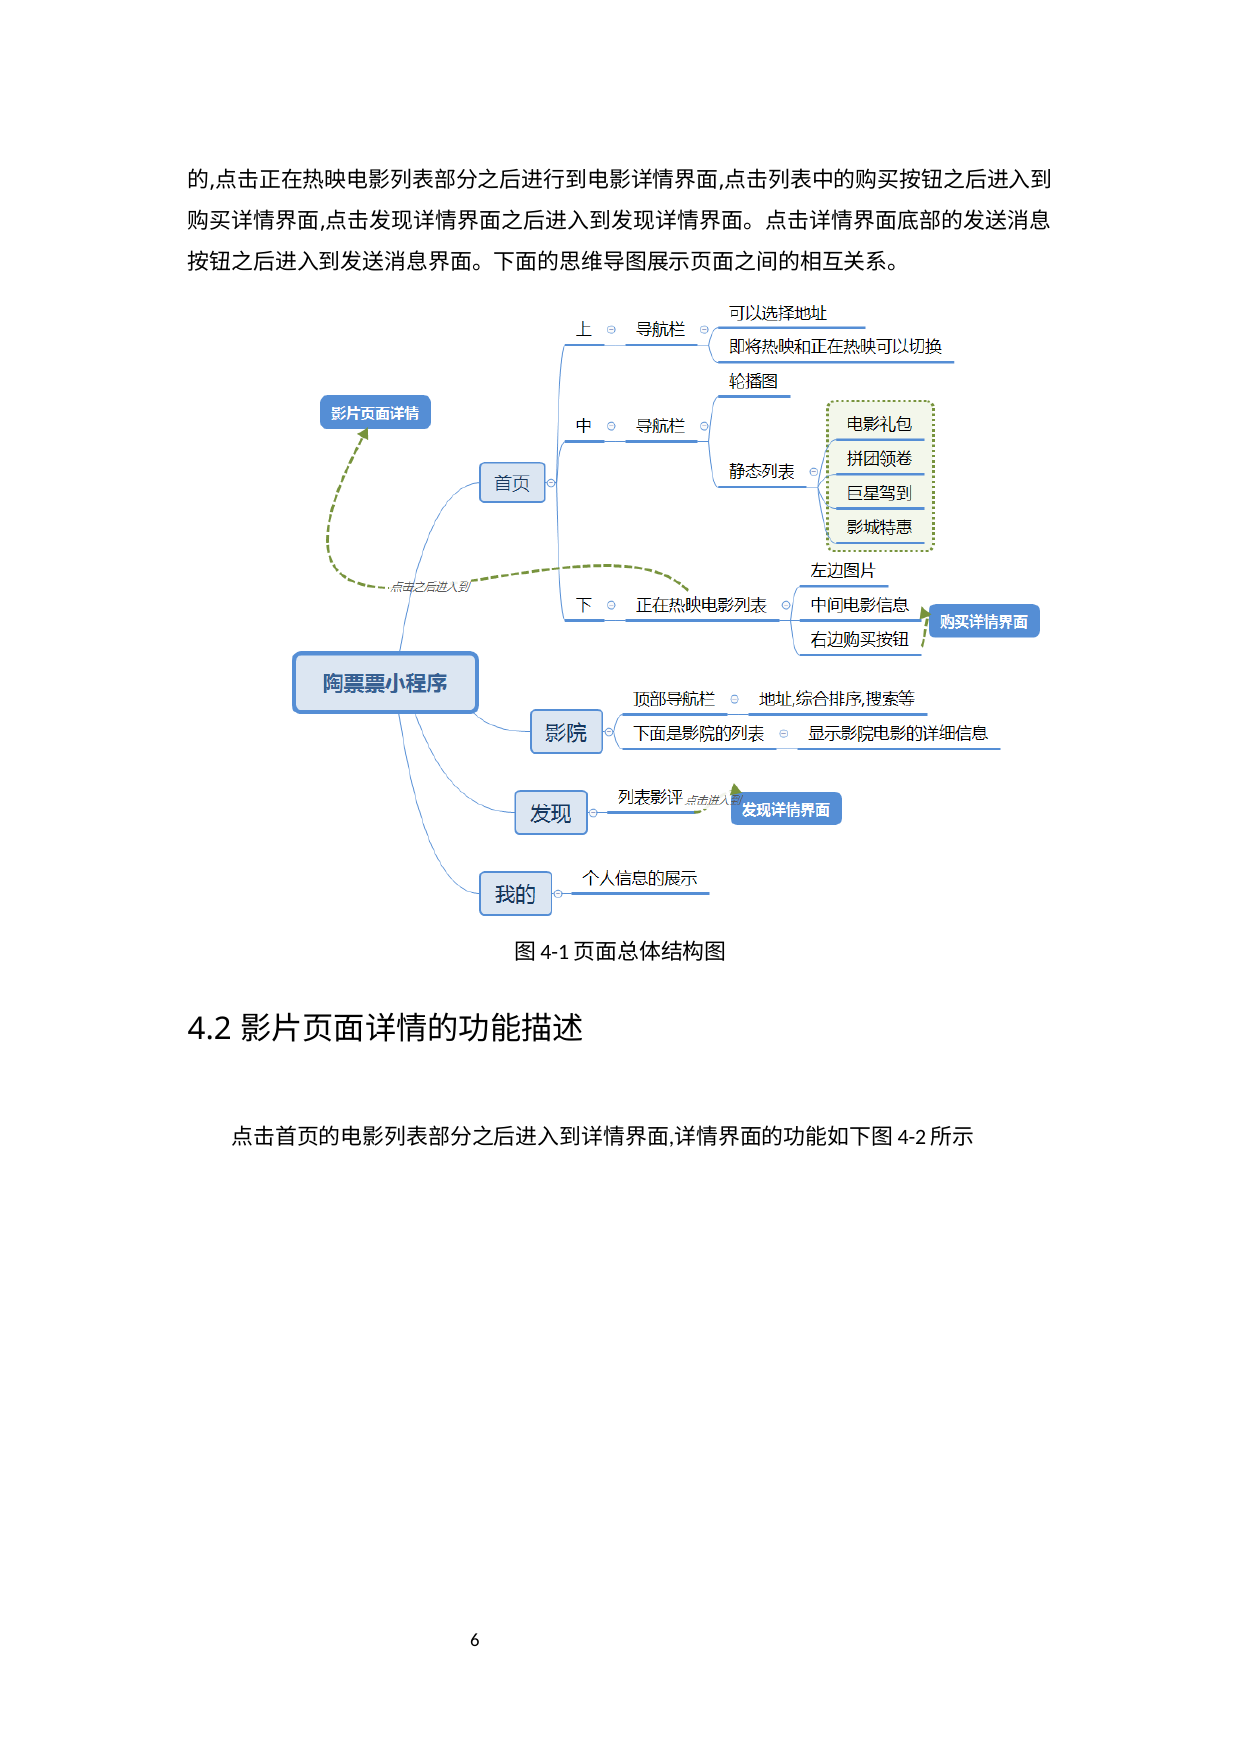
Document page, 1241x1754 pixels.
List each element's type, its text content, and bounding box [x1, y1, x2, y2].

text 图4-1页面总体结构图 [187, 934, 1053, 966]
picture [187, 283, 1053, 929]
text 点击首页的电影列表部分之后进入到详情界面,详情界面的功能如下图4-2所示 [187, 1118, 1053, 1151]
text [187, 162, 1053, 276]
subtitle 4.2 影片页面详情的功能描述 [187, 993, 1053, 1058]
